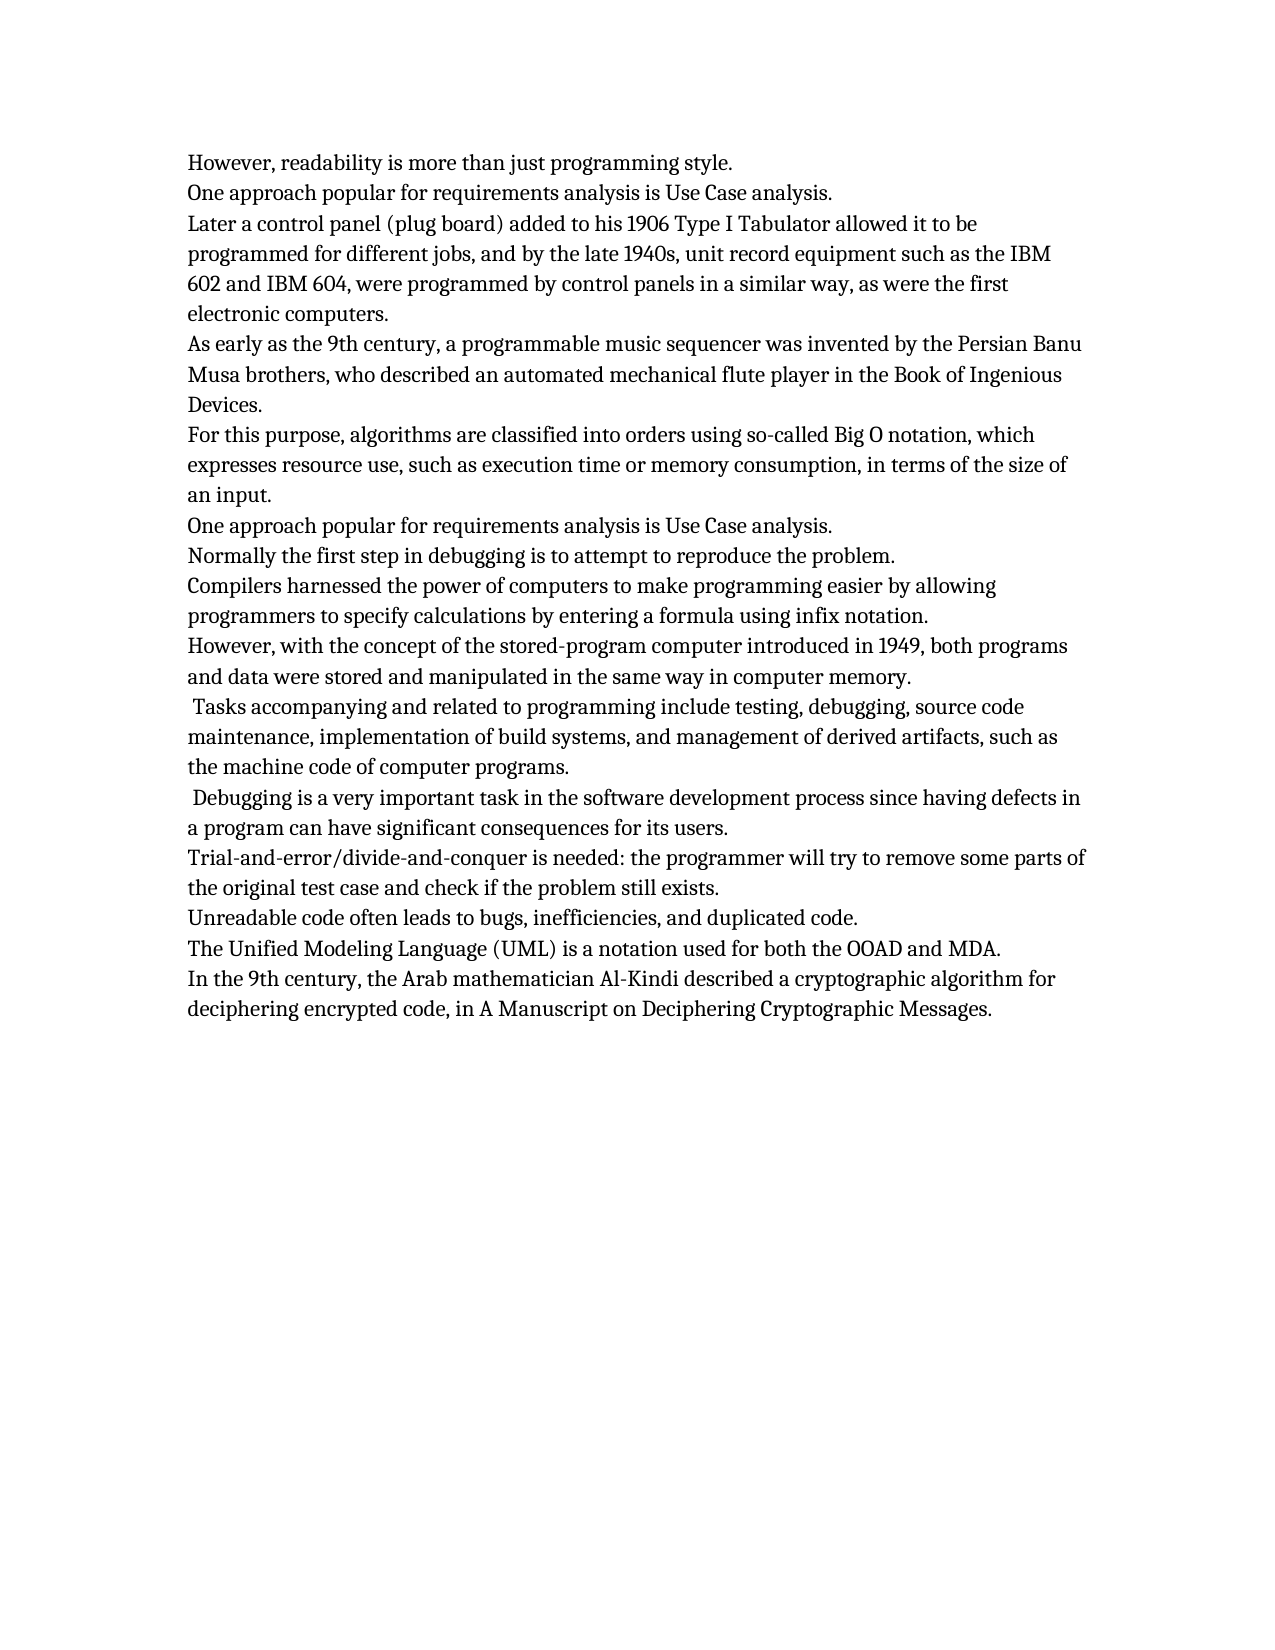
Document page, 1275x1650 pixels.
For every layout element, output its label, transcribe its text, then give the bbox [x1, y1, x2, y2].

text However, readability is more than just programming style. One approach popular for requirements analysis is Use Case analysis. Later a control panel (plug board) added to his 1906 Type I Tabulator allowed it to be programmed for different jobs, and by the late 1940s, unit record equipment such as the IBM 602 and IBM 604, were programmed by control panels in a similar way, as were the first electronic computers. As early as the 9th century, a programmable music sequencer was invented by the Persian Banu Musa brothers, who described an automated mechanical flute player in the Book of Ingenious Devices. For this purpose, algorithms are classified into orders using so-called Big O notation, which expresses resource use, such as execution time or memory consumption, in terms of the size of an input. One approach popular for requirements analysis is Use Case analysis. Normally the first step in debugging is to attempt to reproduce the problem. Compilers harnessed the power of computers to make programming easier by allowing programmers to specify calculations by entering a formula using infix notation. However, with the concept of the stored-program computer introduced in 1949, both programs and data were stored and manipulated in the same way in computer memory. Tasks accompanying and related to programming include testing, debugging, source code maintenance, implementation of build systems, and management of derived artifacts, such as the machine code of computer programs. Debugging is a very important task in the software development process since having defects in a program can have significant consequences for its users. Trial-and-error/divide-and-conquer is needed: the programmer will try to remove some parts of the original test case and check if the problem still exists. Unreadable code often leads to bugs, inefficiencies, and duplicated code. The Unified Modeling Language (UML) is a notation used for both the OOAD and MDA. In the 9th century, the Arab mathematician Al-Kindi described a cryptographic algorithm for deciphering encrypted code, in A Manuscript on Deciphering Cryptographic Messages. [187, 150, 1087, 1022]
